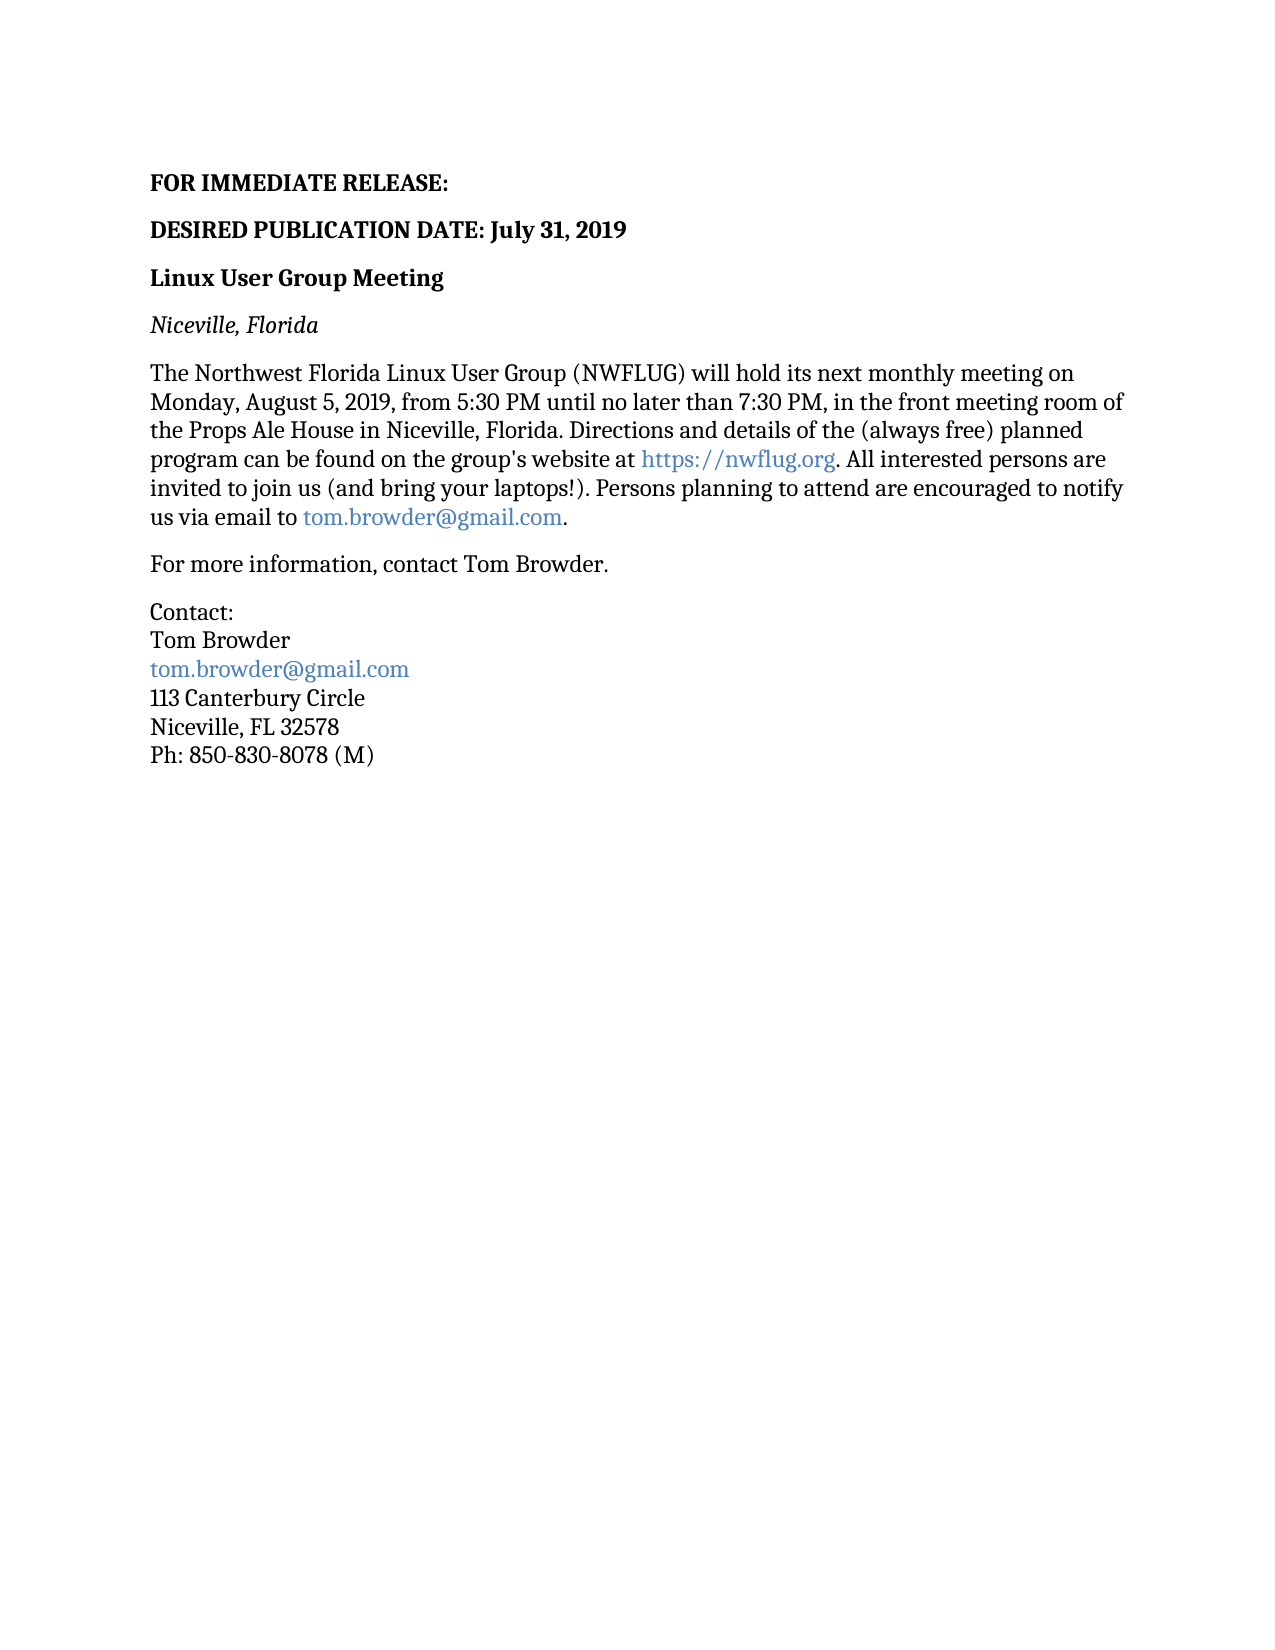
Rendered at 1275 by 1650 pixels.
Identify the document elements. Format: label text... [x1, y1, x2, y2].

text FOR IMMEDIATE RELEASE: [150, 169, 1125, 197]
text For more information, contact Tom Browder. [150, 550, 1125, 579]
text Linux User Group Meeting [150, 264, 1125, 292]
text Niceville, Florida [150, 311, 1125, 340]
text The Northwest Florida Linux User Group (NWFLUG) will hold its next monthly meeting on Monday, August 5, 2019, from 5:30 PM until no later than 7:30 PM, in the front meeting room of the Props Ale House in Niceville, Florida. Directions and details of the (always free) planned program can be found on the group's website at https://nwflug.org. All interested persons are invited to join us (and bring your laptops!). Persons planning to attend are encouraged to notify us via email to tom.browder@gmail.com. [150, 359, 1125, 531]
text DESIRED PUBLICATION DATE: July 31, 2019 [150, 216, 1125, 245]
text Contact: Tom Browder tom.browder@gmail.com 113 Canterbury Circle Niceville, FL 32578 Ph: 850-830-8078 (M) [150, 597, 1125, 770]
